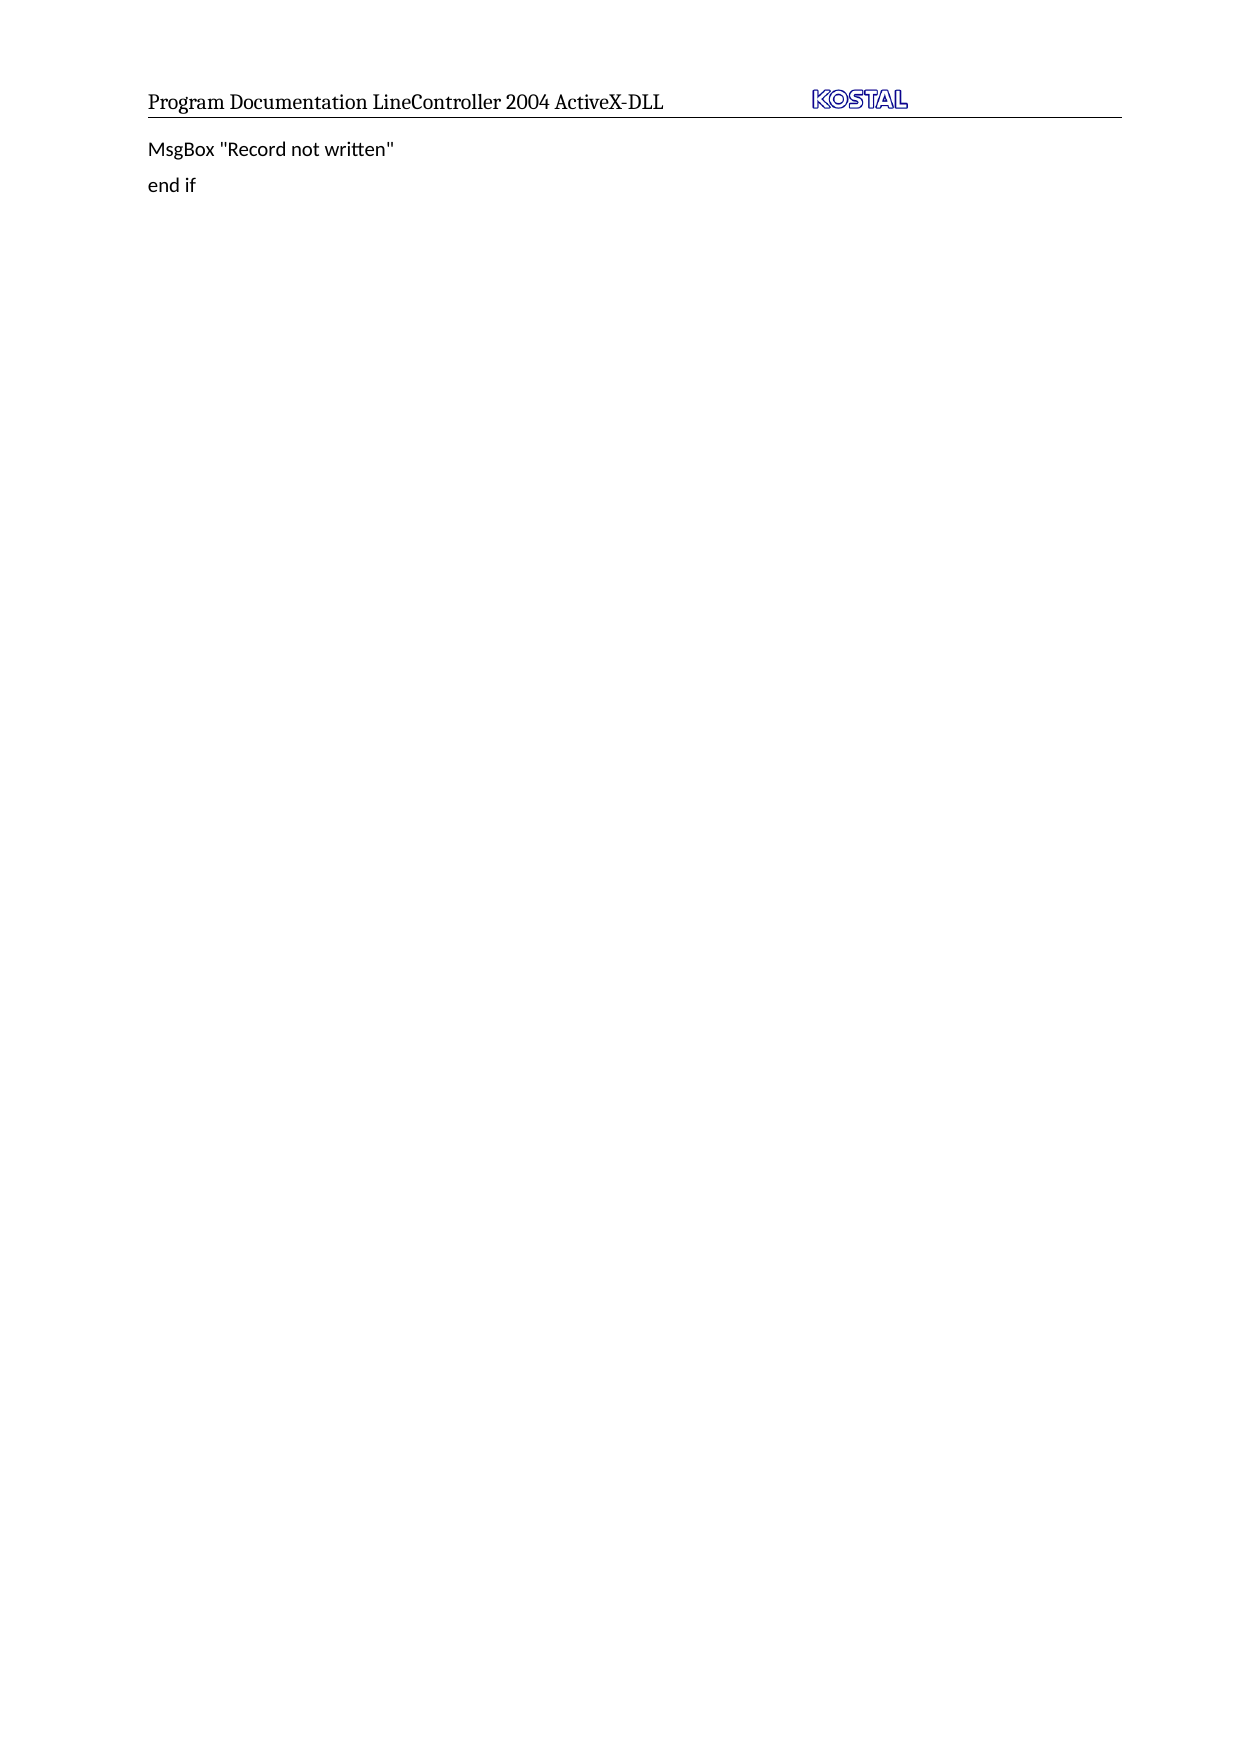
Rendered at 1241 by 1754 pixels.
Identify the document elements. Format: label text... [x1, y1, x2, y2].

text MsgBox "Record not written" [148, 132, 1122, 165]
text end if [148, 169, 1122, 201]
